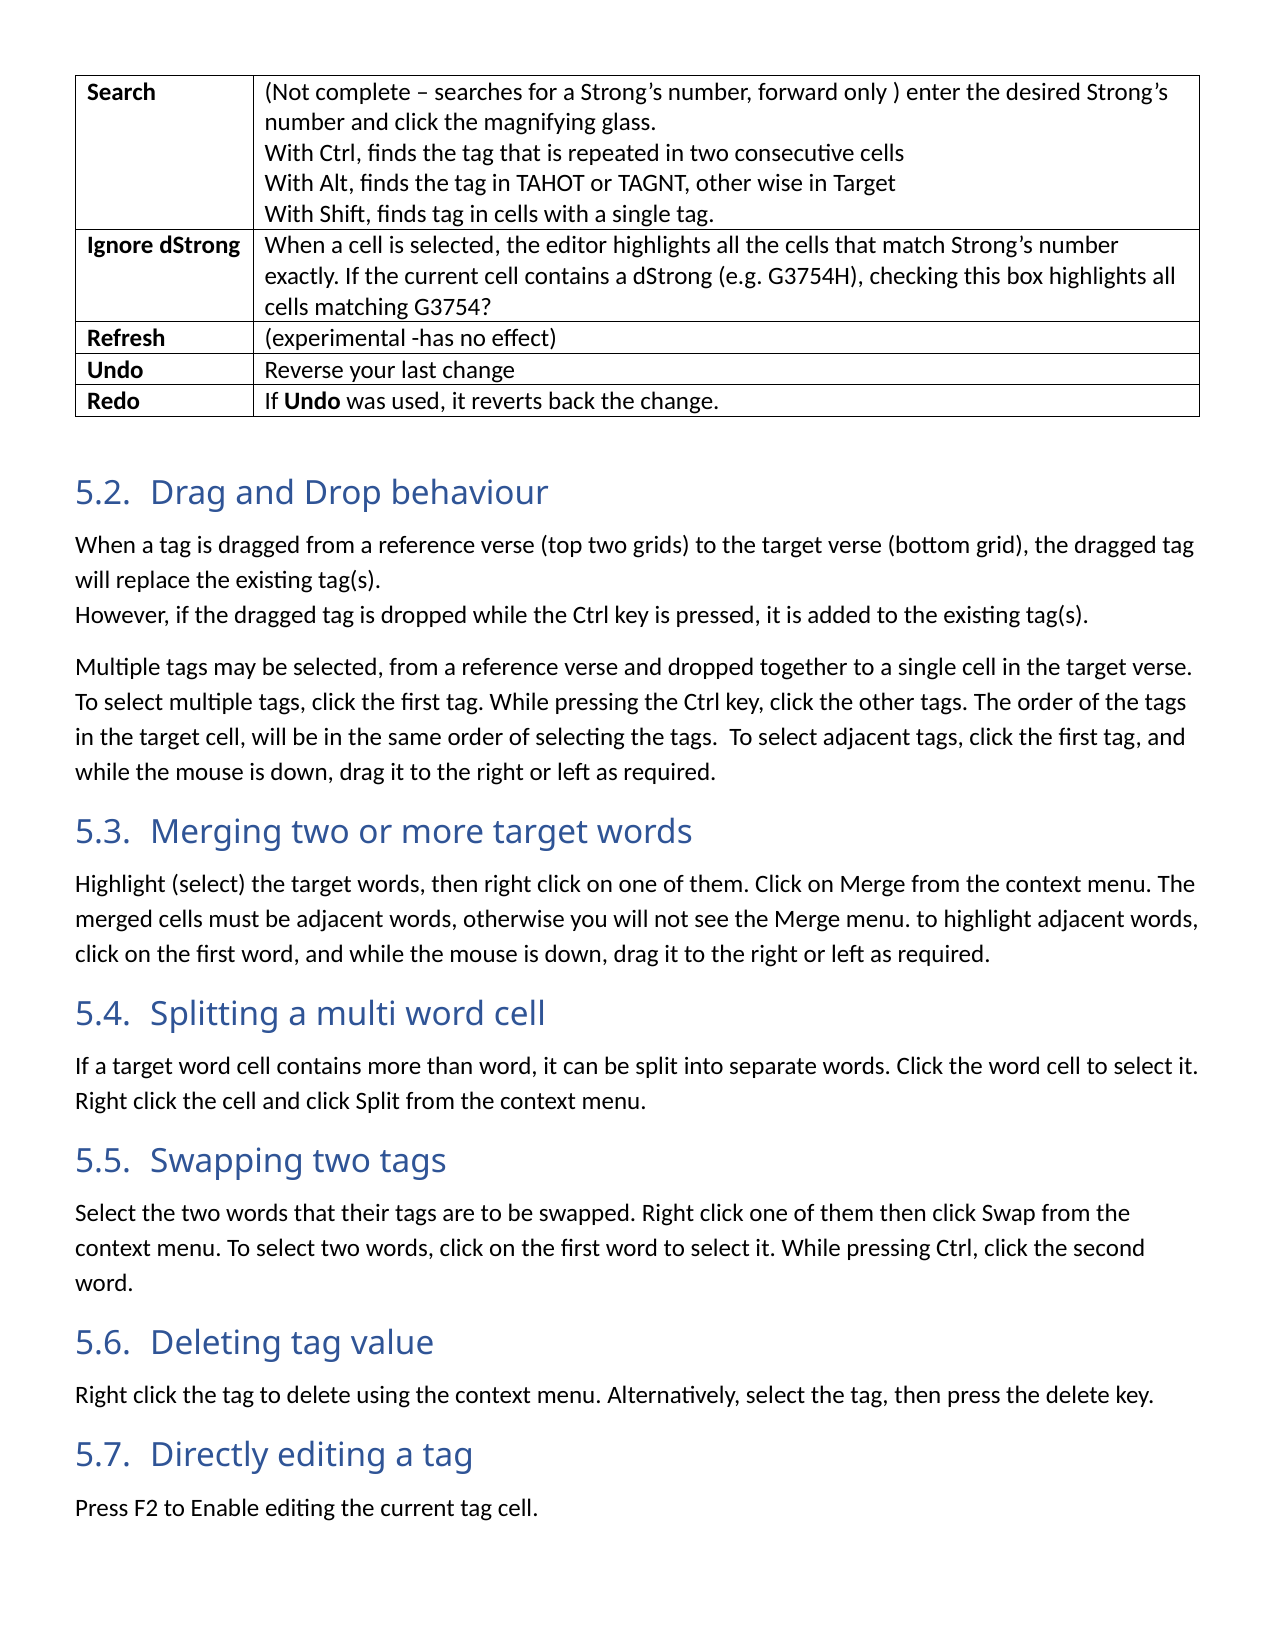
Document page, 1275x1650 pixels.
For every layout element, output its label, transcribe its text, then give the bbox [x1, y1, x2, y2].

table_cell Refresh [76, 322, 253, 353]
subtitle Merging two or more target words [75, 807, 1200, 853]
table_cell Search [76, 76, 253, 229]
text Right click the tag to delete using the context menu. Alternatively, select the tag, then press the delete key. [75, 1379, 1200, 1410]
subtitle Deleting tag value [75, 1319, 1200, 1364]
text If a target word cell contains more than word, it can be split into separate words. Click the word cell to select it. Right click the cell and click Split from the context menu. [75, 1050, 1200, 1116]
table_cell Undo [76, 354, 253, 384]
subtitle Drag and Drop behaviour [75, 469, 1200, 514]
text Highlight (select) the target words, then right click on one of them. Click on Merge from the context menu. The merged cells must be adjacent words, otherwise you will not see the Merge menu. to highlight adjacent words, click on the first word, and while the mouse is down, drag it to the right or left as required. [75, 868, 1200, 968]
text Press F2 to Enable editing the current tag cell. [75, 1492, 1200, 1522]
subtitle Directly editing a tag [75, 1431, 1200, 1477]
subtitle Swapping two tags [75, 1137, 1200, 1182]
text Multiple tags may be selected, from a reference verse and dropped together to a single cell in the target verse. To select multiple tags, click the first tag. While pressing the Ctrl key, click the other tags. The order of the tags in the target cell, will be in the same order of selecting the tags. To select adjacent tags, click the first tag, and while the mouse is down, drag it to the right or left as required. [75, 651, 1200, 786]
table_cell (Not complete – searches for a Strong’s number, forward only ) enter the desired Strong’s number and click the magnifying glass. With Ctrl, finds the tag that is repeated in two consecutive cells With Alt, finds the tag in TAHOT or TAGNT, other wise in Target With Shift, finds tag in cells with a single tag. [254, 76, 1199, 229]
table_cell Redo [76, 385, 253, 416]
table_cell Ignore dStrong [76, 230, 253, 321]
table_cell (experimental -has no effect) [254, 322, 1199, 353]
text Select the two words that their tags are to be swapped. Right click one of them then click Swap from the context menu. To select two words, click on the first word to select it. While pressing Ctrl, click the second word. [75, 1197, 1200, 1298]
subtitle Splitting a multi word cell [75, 990, 1200, 1035]
table_cell Reverse your last change [254, 354, 1199, 384]
table_cell If Undo was used, it reverts back the change. [254, 385, 1199, 416]
text When a tag is dragged from a reference verse (top two grids) to the target verse (bottom grid), the dragged tag will replace the existing tag(s). However, if the dragged tag is dropped while the Ctrl key is pressed, it is added to the existing tag(s). [75, 529, 1200, 630]
